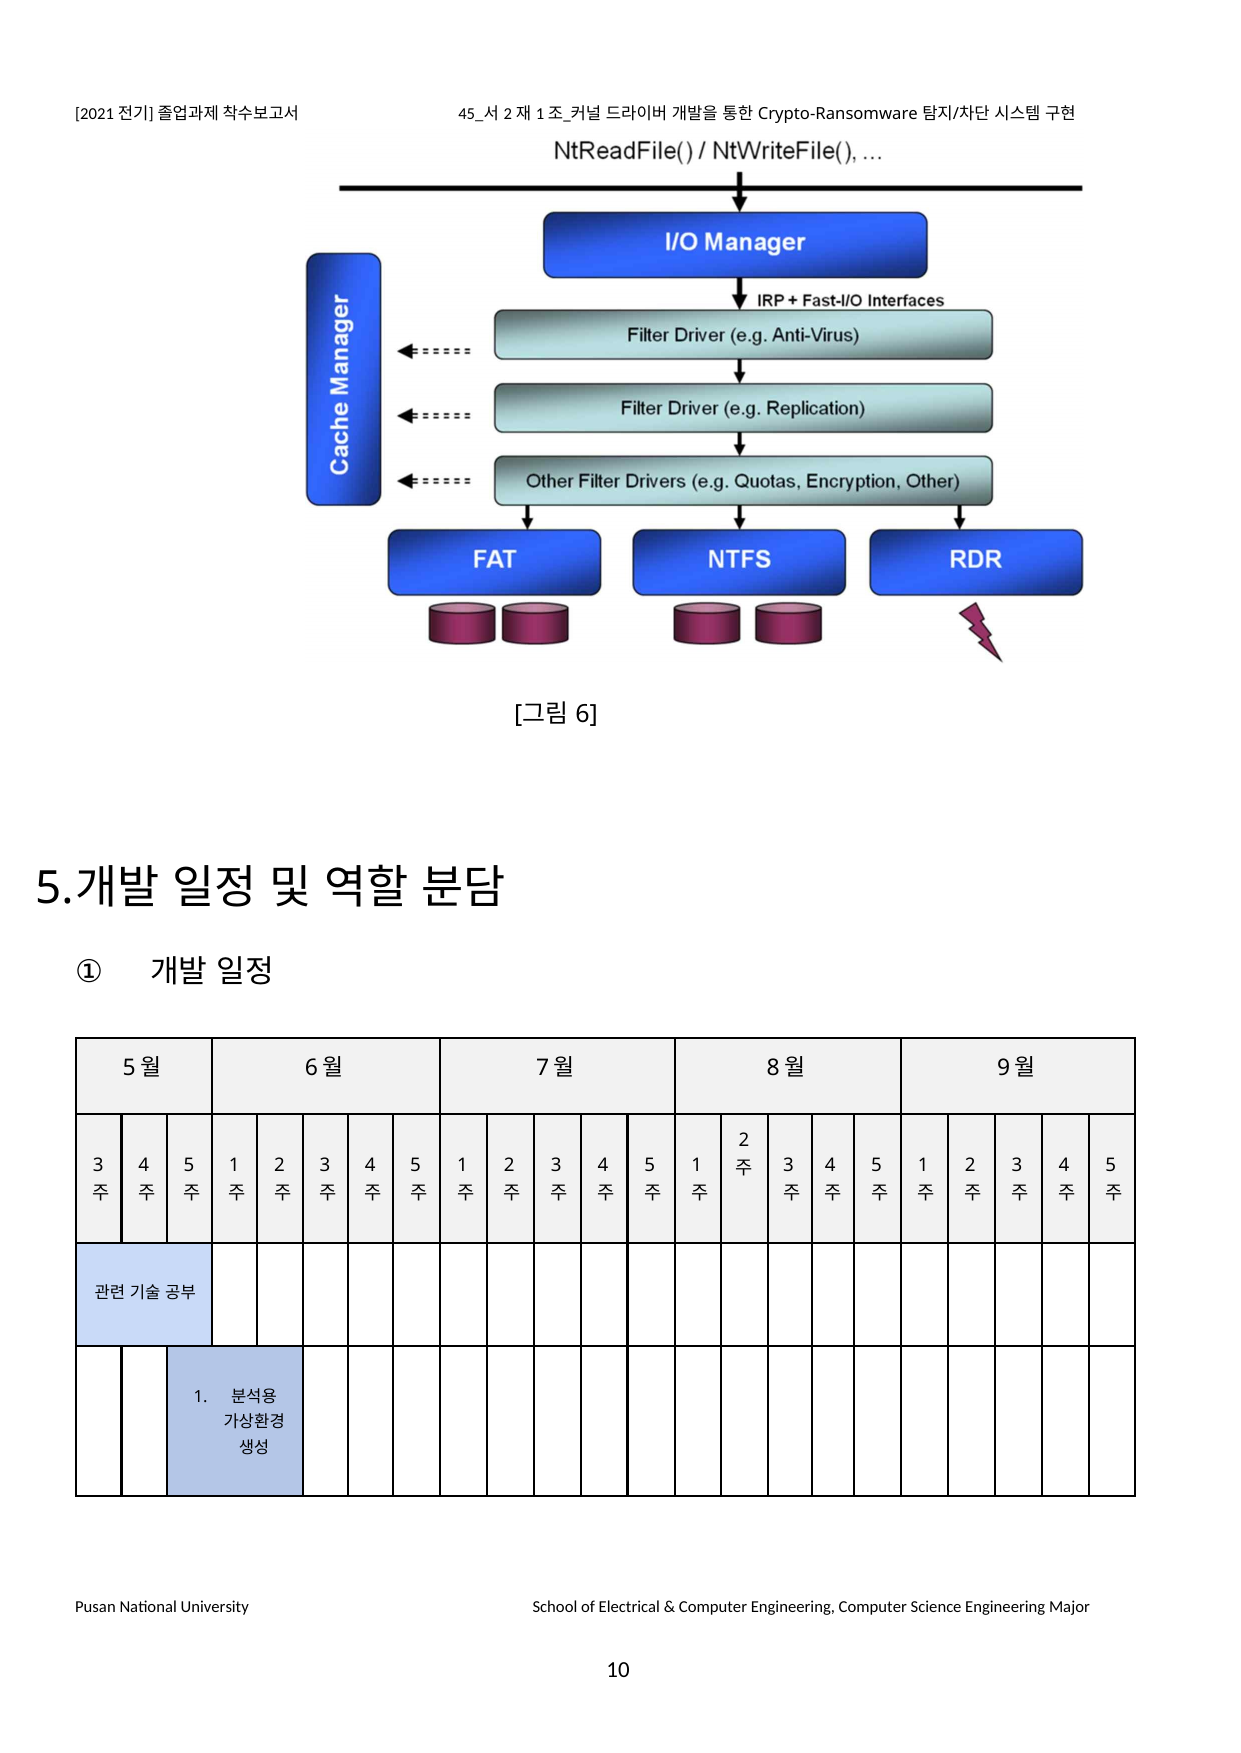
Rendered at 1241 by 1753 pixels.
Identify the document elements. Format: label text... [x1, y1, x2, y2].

table_cell [441, 1347, 486, 1495]
table_header 7월 [441, 1039, 674, 1113]
table_cell [902, 1244, 947, 1345]
table_cell [949, 1244, 994, 1345]
subtitle 개발 일정 [75, 946, 1164, 992]
table_cell [629, 1244, 674, 1345]
table_cell 4주 [1043, 1115, 1088, 1242]
table_cell [722, 1347, 767, 1495]
table_cell [996, 1347, 1041, 1495]
table_header 5월 [77, 1039, 211, 1113]
table_cell [488, 1347, 533, 1495]
table_cell [1043, 1347, 1088, 1495]
picture [305, 127, 1084, 664]
table_cell 4주 [813, 1115, 853, 1242]
table_cell [77, 1347, 120, 1495]
table_cell [582, 1347, 626, 1495]
table_cell 5주 [168, 1115, 211, 1242]
table_cell 분석용 가상환경 생성 [168, 1347, 302, 1495]
table_cell 1주 [441, 1115, 486, 1242]
table_cell 4주 [349, 1115, 392, 1242]
table_cell [582, 1244, 626, 1345]
table_cell 5주 [394, 1115, 439, 1242]
table_cell [394, 1244, 439, 1345]
table_cell [813, 1347, 853, 1495]
table_cell [258, 1244, 302, 1345]
table_cell 3주 [996, 1115, 1041, 1242]
text [그림 6] [300, 693, 737, 729]
table_cell [304, 1347, 347, 1495]
table_cell [535, 1244, 580, 1345]
table_cell [676, 1244, 720, 1345]
table_cell [769, 1347, 811, 1495]
table_cell 3주 [769, 1115, 811, 1242]
table_cell 관련 기술 공부 [77, 1244, 211, 1345]
table_cell [855, 1244, 900, 1345]
table_cell [902, 1347, 947, 1495]
table_cell [1090, 1347, 1134, 1495]
table_cell 2주 [258, 1115, 302, 1242]
table_cell 3주 [304, 1115, 347, 1242]
table_header 9월 [902, 1039, 1134, 1113]
table_cell 2주 [722, 1115, 767, 1242]
table_cell 3주 [535, 1115, 580, 1242]
table_cell 1주 [213, 1115, 256, 1242]
table_cell 1주 [902, 1115, 947, 1242]
table_header 8월 [676, 1039, 900, 1113]
table_cell 3주 [77, 1115, 120, 1242]
table_header 6월 [213, 1039, 439, 1113]
table_cell 1주 [676, 1115, 720, 1242]
table_cell [535, 1347, 580, 1495]
table_cell [349, 1244, 392, 1345]
table_cell [304, 1244, 347, 1345]
table_cell 5주 [629, 1115, 674, 1242]
table_cell 4주 [582, 1115, 626, 1242]
table_cell 5주 [855, 1115, 900, 1242]
table_cell [488, 1244, 533, 1345]
table_cell [855, 1347, 900, 1495]
table_cell [676, 1347, 720, 1495]
table_cell 2주 [949, 1115, 994, 1242]
table_cell [722, 1244, 767, 1345]
table_cell [949, 1347, 994, 1495]
table_cell [1090, 1244, 1134, 1345]
table_cell [441, 1244, 486, 1345]
table_cell [996, 1244, 1041, 1345]
table_cell 5주 [1090, 1115, 1134, 1242]
table_cell 4주 [123, 1115, 166, 1242]
table_cell 2주 [488, 1115, 533, 1242]
table_cell [813, 1244, 853, 1345]
subtitle 개발 일정 및 역할 분담 [73, 851, 1164, 917]
table_cell [213, 1244, 256, 1345]
table_cell [1043, 1244, 1088, 1345]
table_cell [769, 1244, 811, 1345]
table_cell [123, 1347, 166, 1495]
table_cell [349, 1347, 392, 1495]
table_cell [629, 1347, 674, 1495]
table_cell [394, 1347, 439, 1495]
